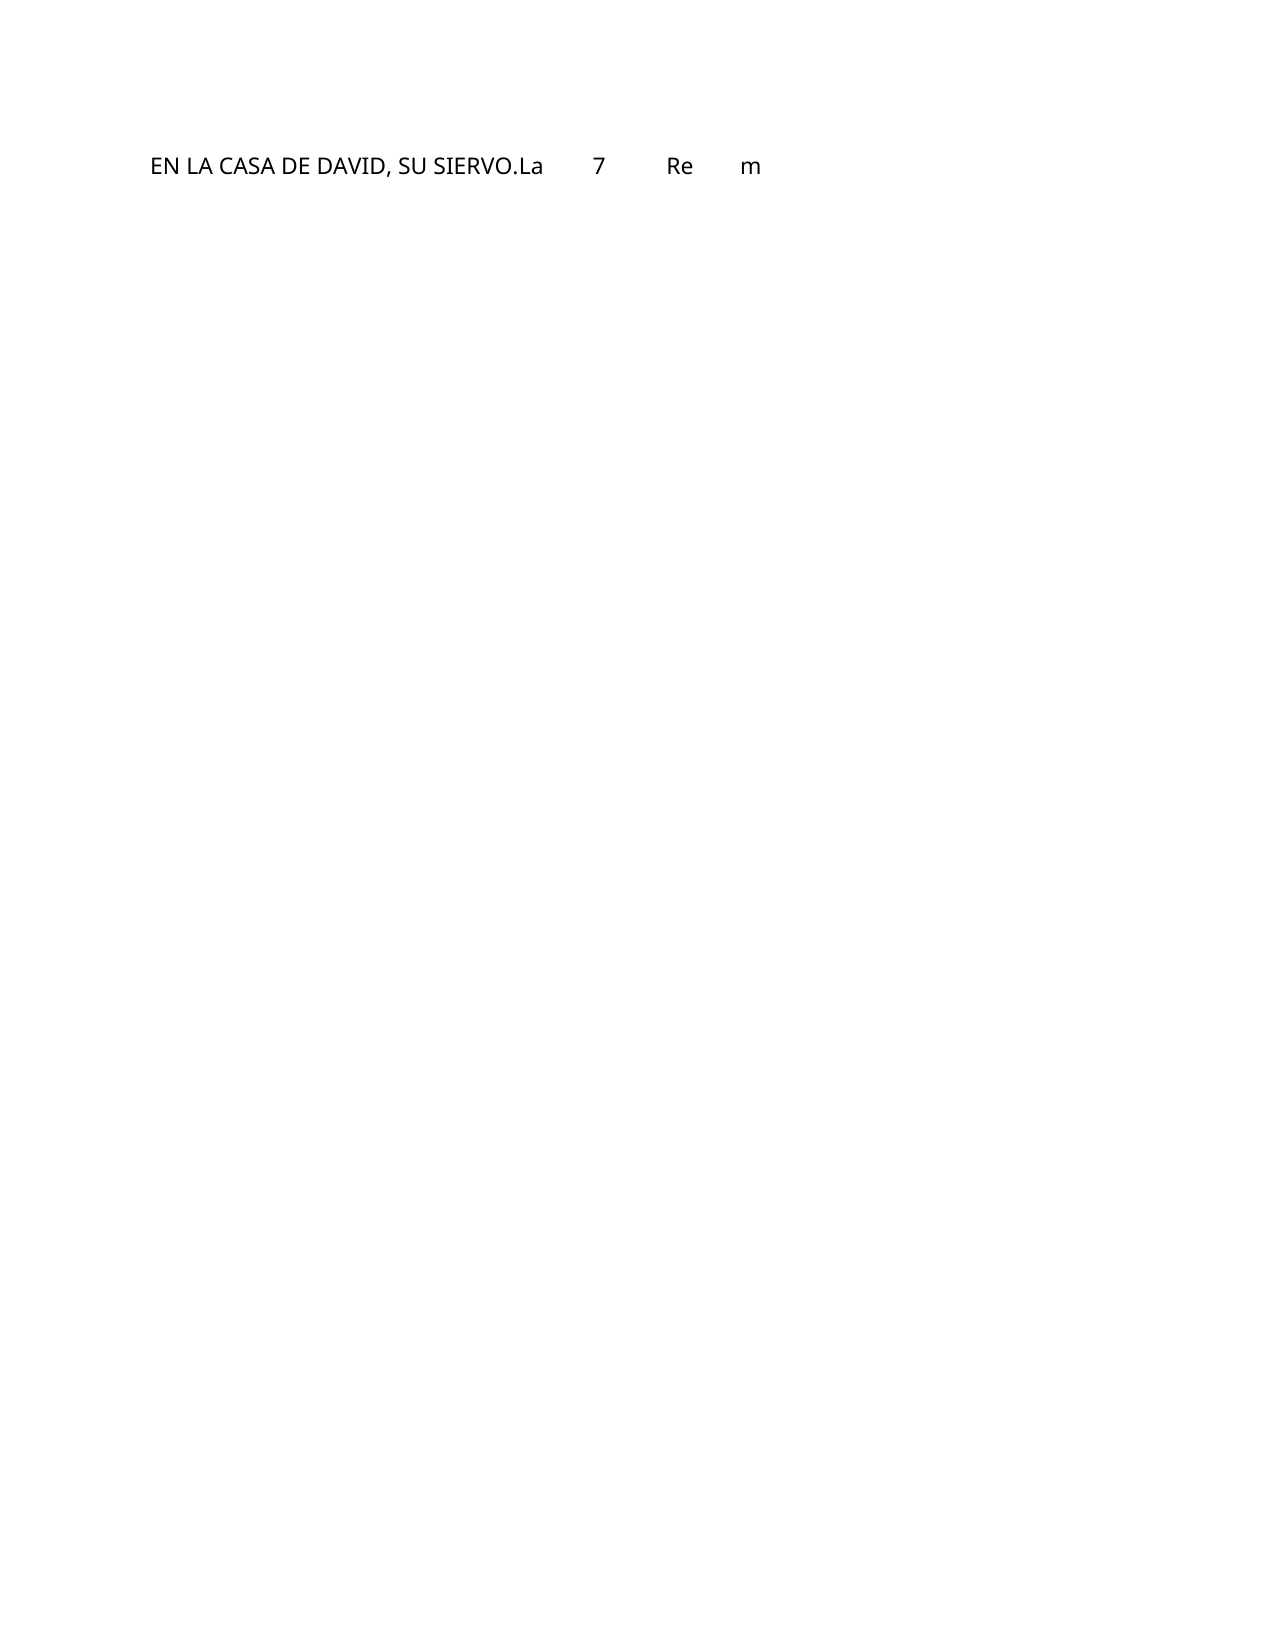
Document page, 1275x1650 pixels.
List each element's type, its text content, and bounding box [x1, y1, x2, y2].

text EN LA CASA DE DAVID, SU SIERVO. La 7 Re m [150, 150, 1125, 181]
